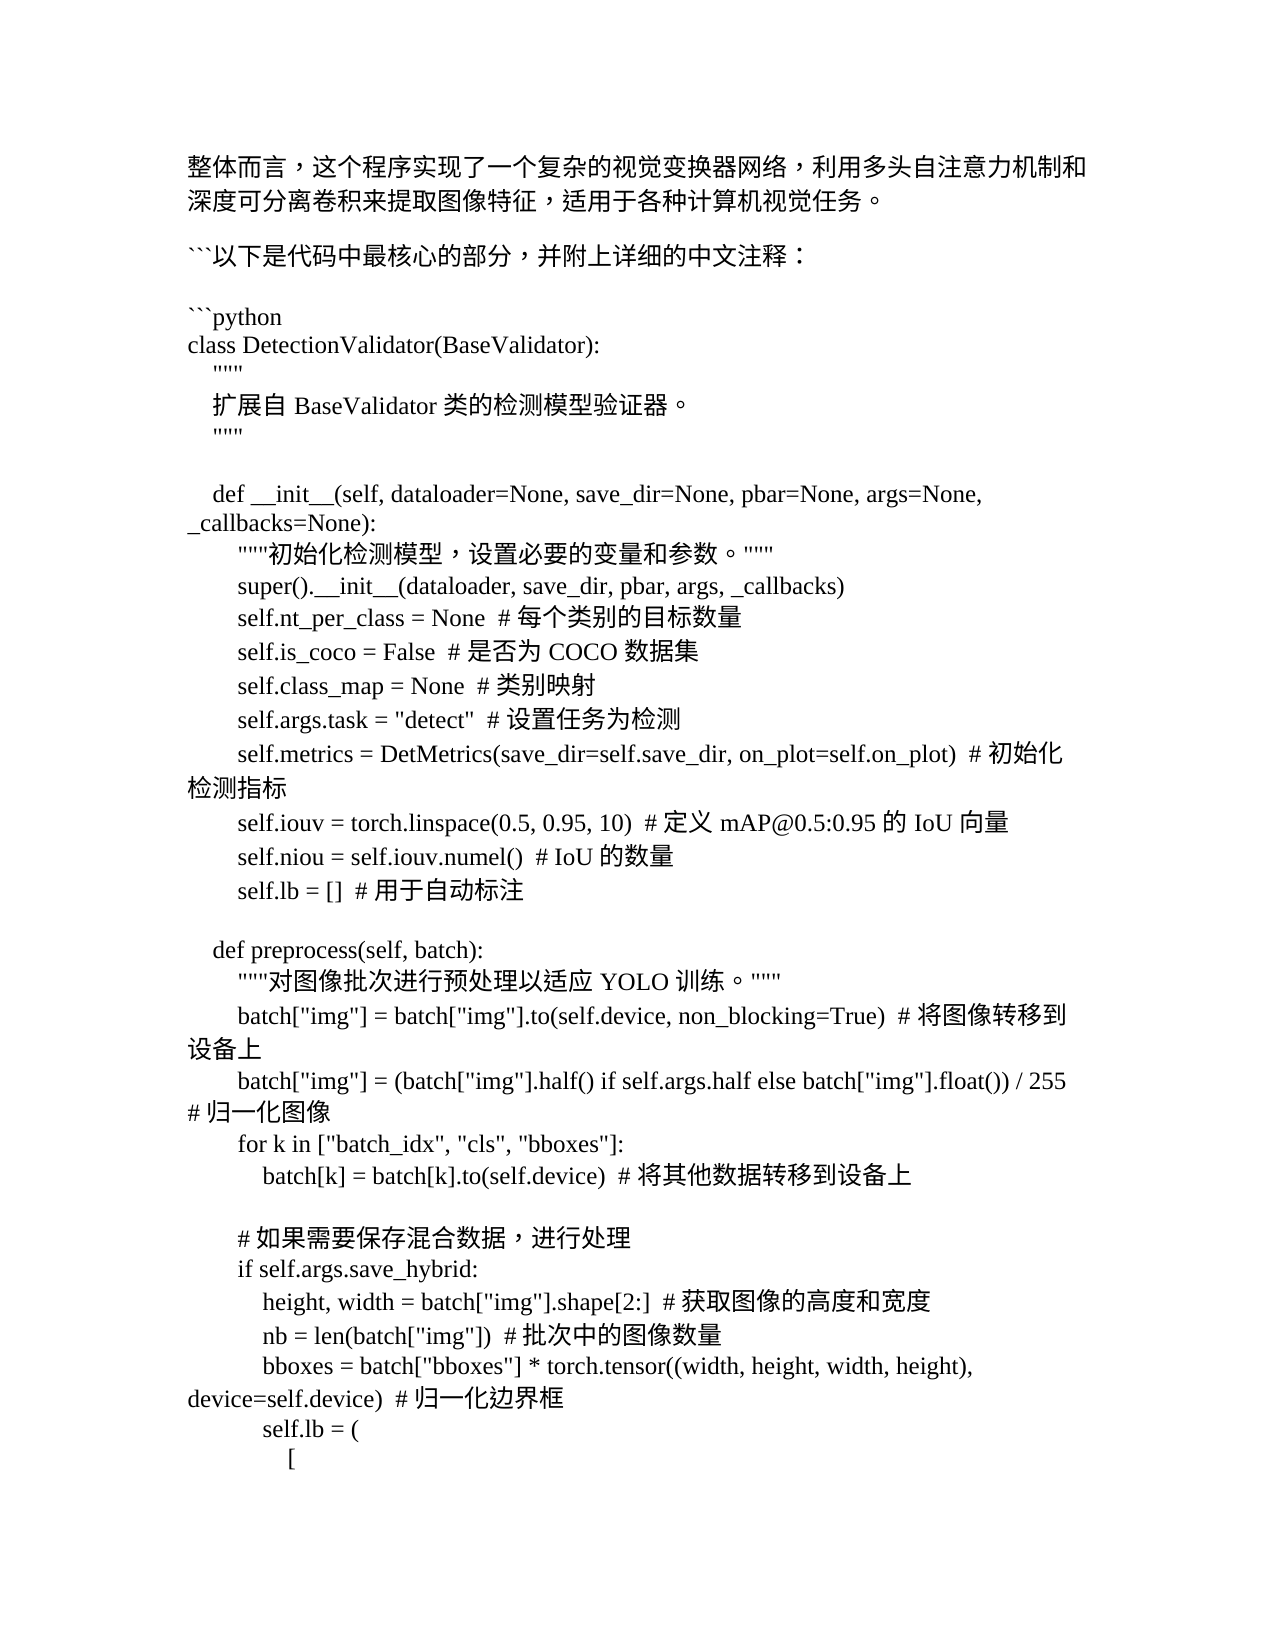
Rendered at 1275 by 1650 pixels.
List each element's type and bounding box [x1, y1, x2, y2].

text [187, 150, 1087, 218]
text [187, 239, 1087, 1472]
